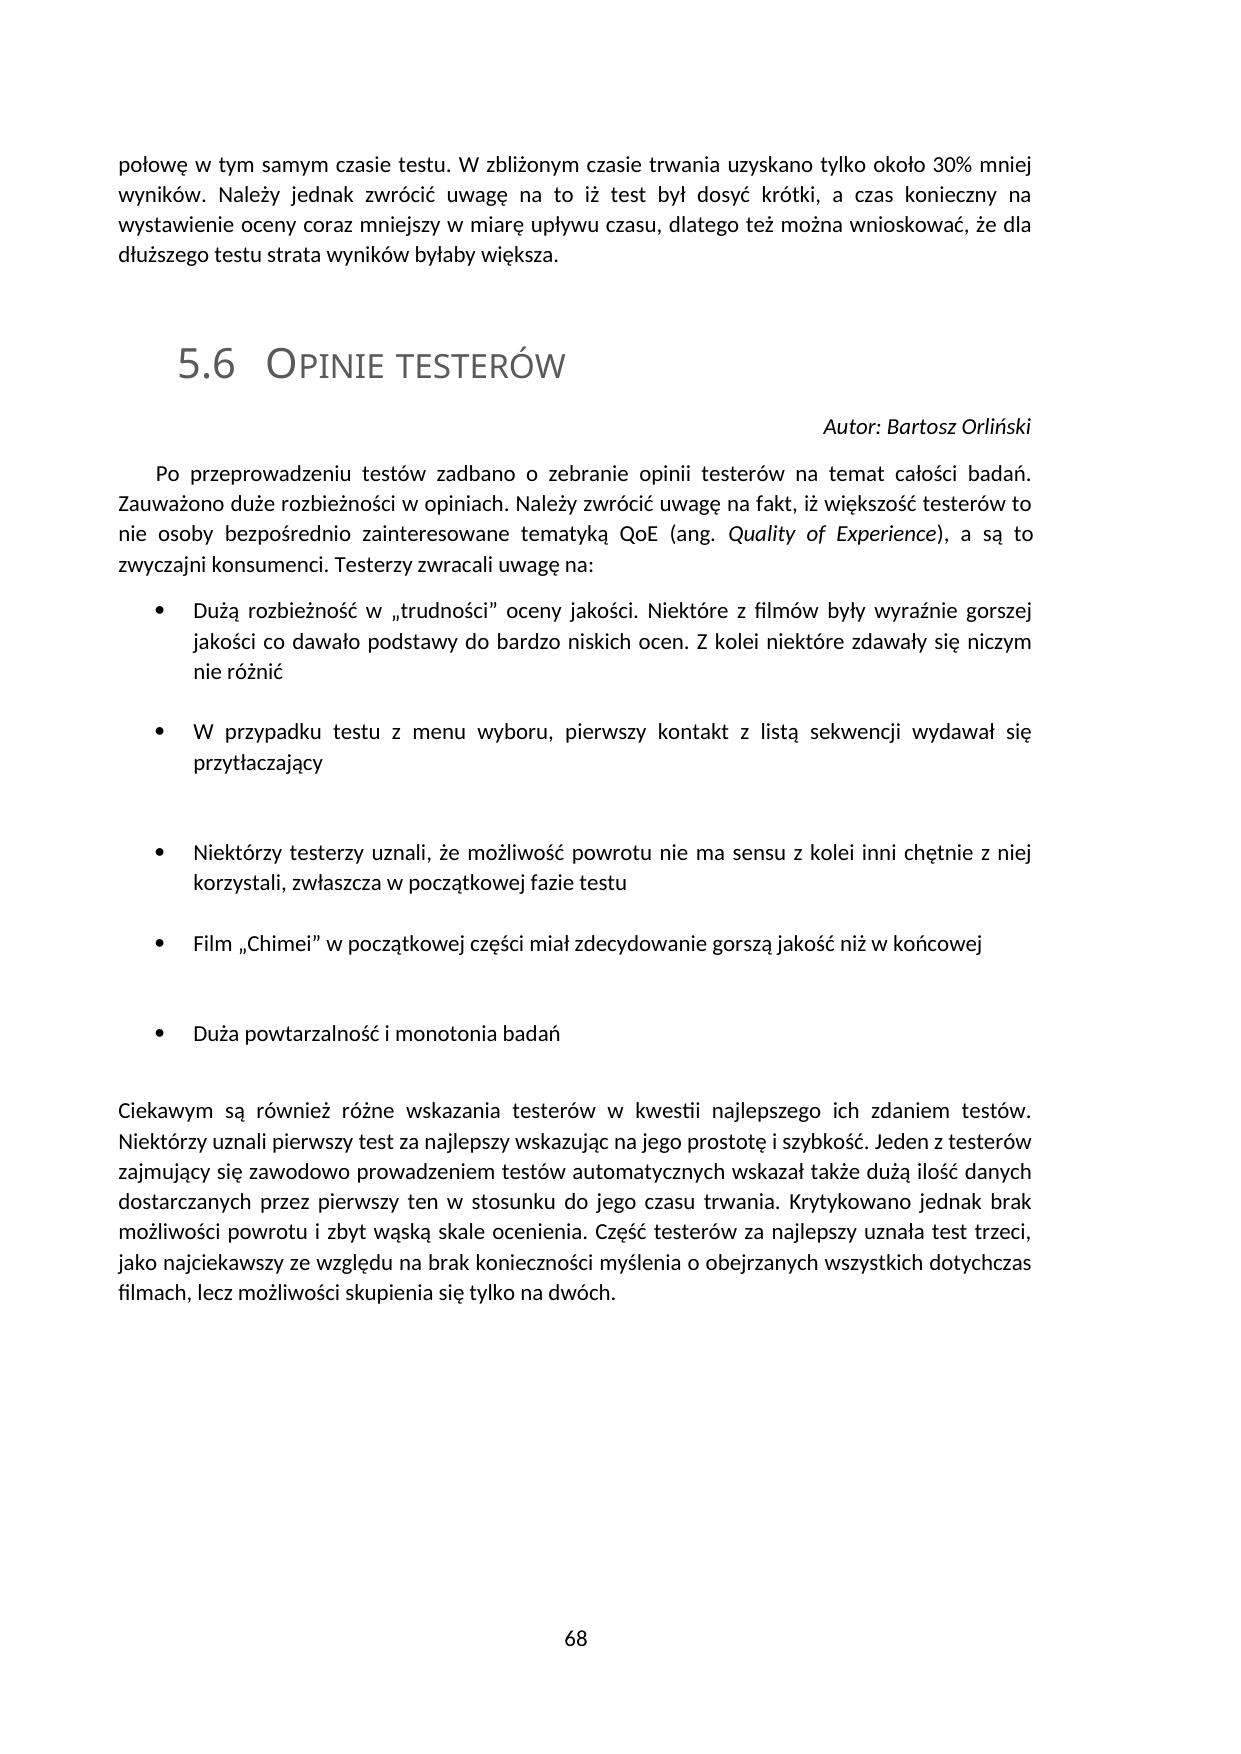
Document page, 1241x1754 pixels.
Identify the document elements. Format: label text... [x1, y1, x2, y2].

text Autor: Bartosz Orliński [118, 412, 1033, 440]
list Dużą rozbieżność w „trudności” oceny jakości. Niektóre z filmów były wyraźnie gorszej jakości co dawało podstawy do bardzo niskich ocen. Z kolei niektóre zdawały się niczym nie różnić [156, 597, 1033, 685]
text Ciekawym są również różne wskazania testerów w kwestii najlepszego ich zdaniem testów. Niektórzy uznali pierwszy test za najlepszy wskazując na jego prostotę i szybkość. Jeden z testerów zajmujący się zawodowo prowadzeniem testów automatycznych wskazał także dużą ilość danych dostarczanych przez pierwszy ten w stosunku do jego czasu trwania. Krytykowano jednak brak możliwości powrotu i zbyt wąską skale ocenienia. Część testerów za najlepszy uznała test trzeci, jako najciekawszy ze względu na brak konieczności myślenia o obejrzanych wszystkich dotychczas filmach, lecz możliwości skupienia się tylko na dwóch. [118, 1097, 1033, 1306]
list Film „Chimei” w początkowej części miał zdecydowanie gorszą jakość niż w końcowej [156, 929, 1033, 957]
list W przypadku testu z menu wyboru, pierwszy kontakt z listą sekwencji wydawał się przytłaczający [156, 717, 1033, 776]
text Po przeprowadzeniu testów zadbano o zebranie opinii testerów na temat całości badań. Zauważono duże rozbieżności w opiniach. Należy zwrócić uwagę na fakt, iż większość testerów to nie osoby bezpośrednio zainteresowane tematyką QoE (ang. Quality of Experience), a są to zwyczajni konsumenci. Testerzy zwracali uwagę na: [118, 459, 1033, 578]
list Niektórzy testerzy uznali, że możliwość powrotu nie ma sensu z kolei inni chętnie z niej korzystali, zwłaszcza w początkowej fazie testu [156, 838, 1033, 897]
subtitle Opinie testerów [177, 334, 1033, 391]
list Duża powtarzalność i monotonia badań [156, 1019, 1033, 1048]
